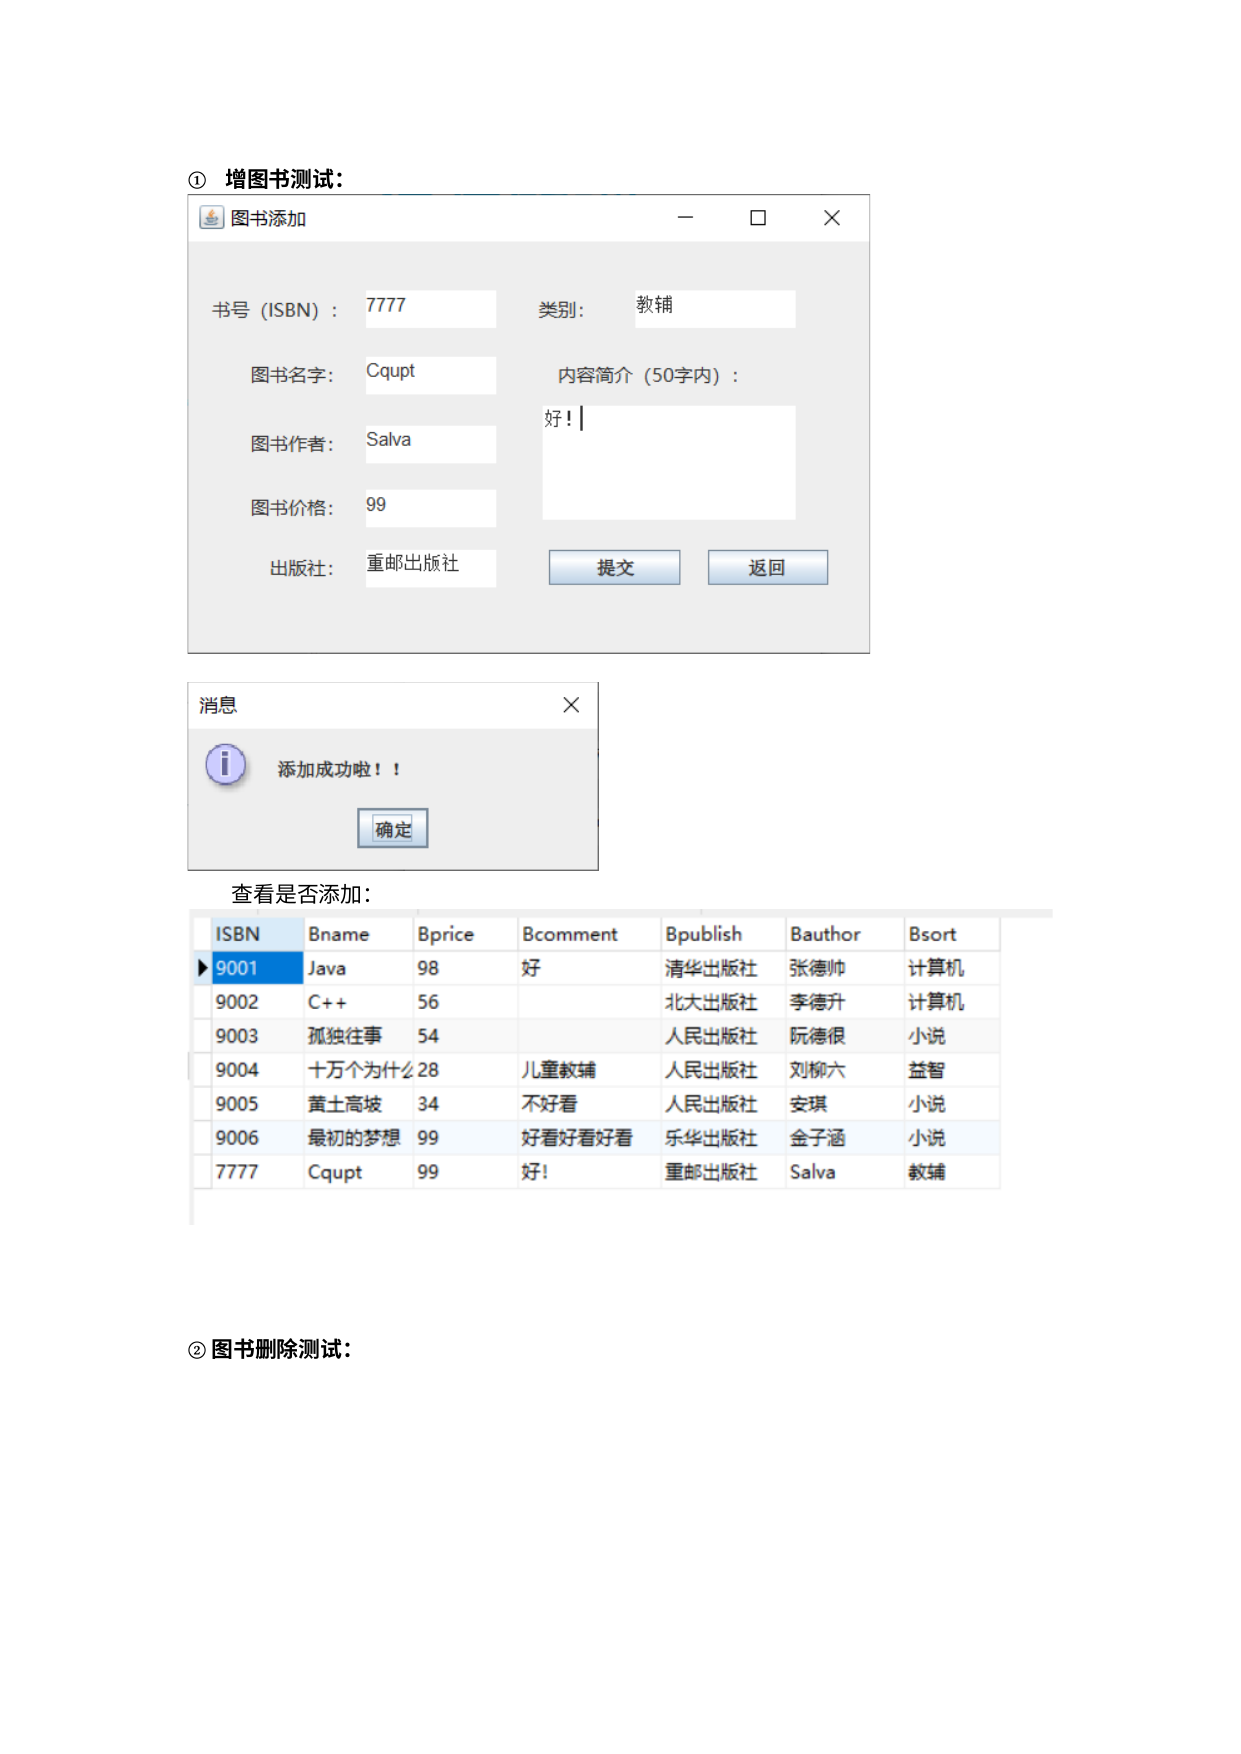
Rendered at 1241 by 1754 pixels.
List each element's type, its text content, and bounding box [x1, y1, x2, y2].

text 查看是否添加： [187, 877, 1053, 909]
picture [187, 909, 1053, 1225]
picture [187, 682, 599, 871]
text ②图书删除测试： [187, 1332, 1053, 1364]
picture [187, 194, 871, 654]
list 增图书测试： [187, 162, 1053, 194]
